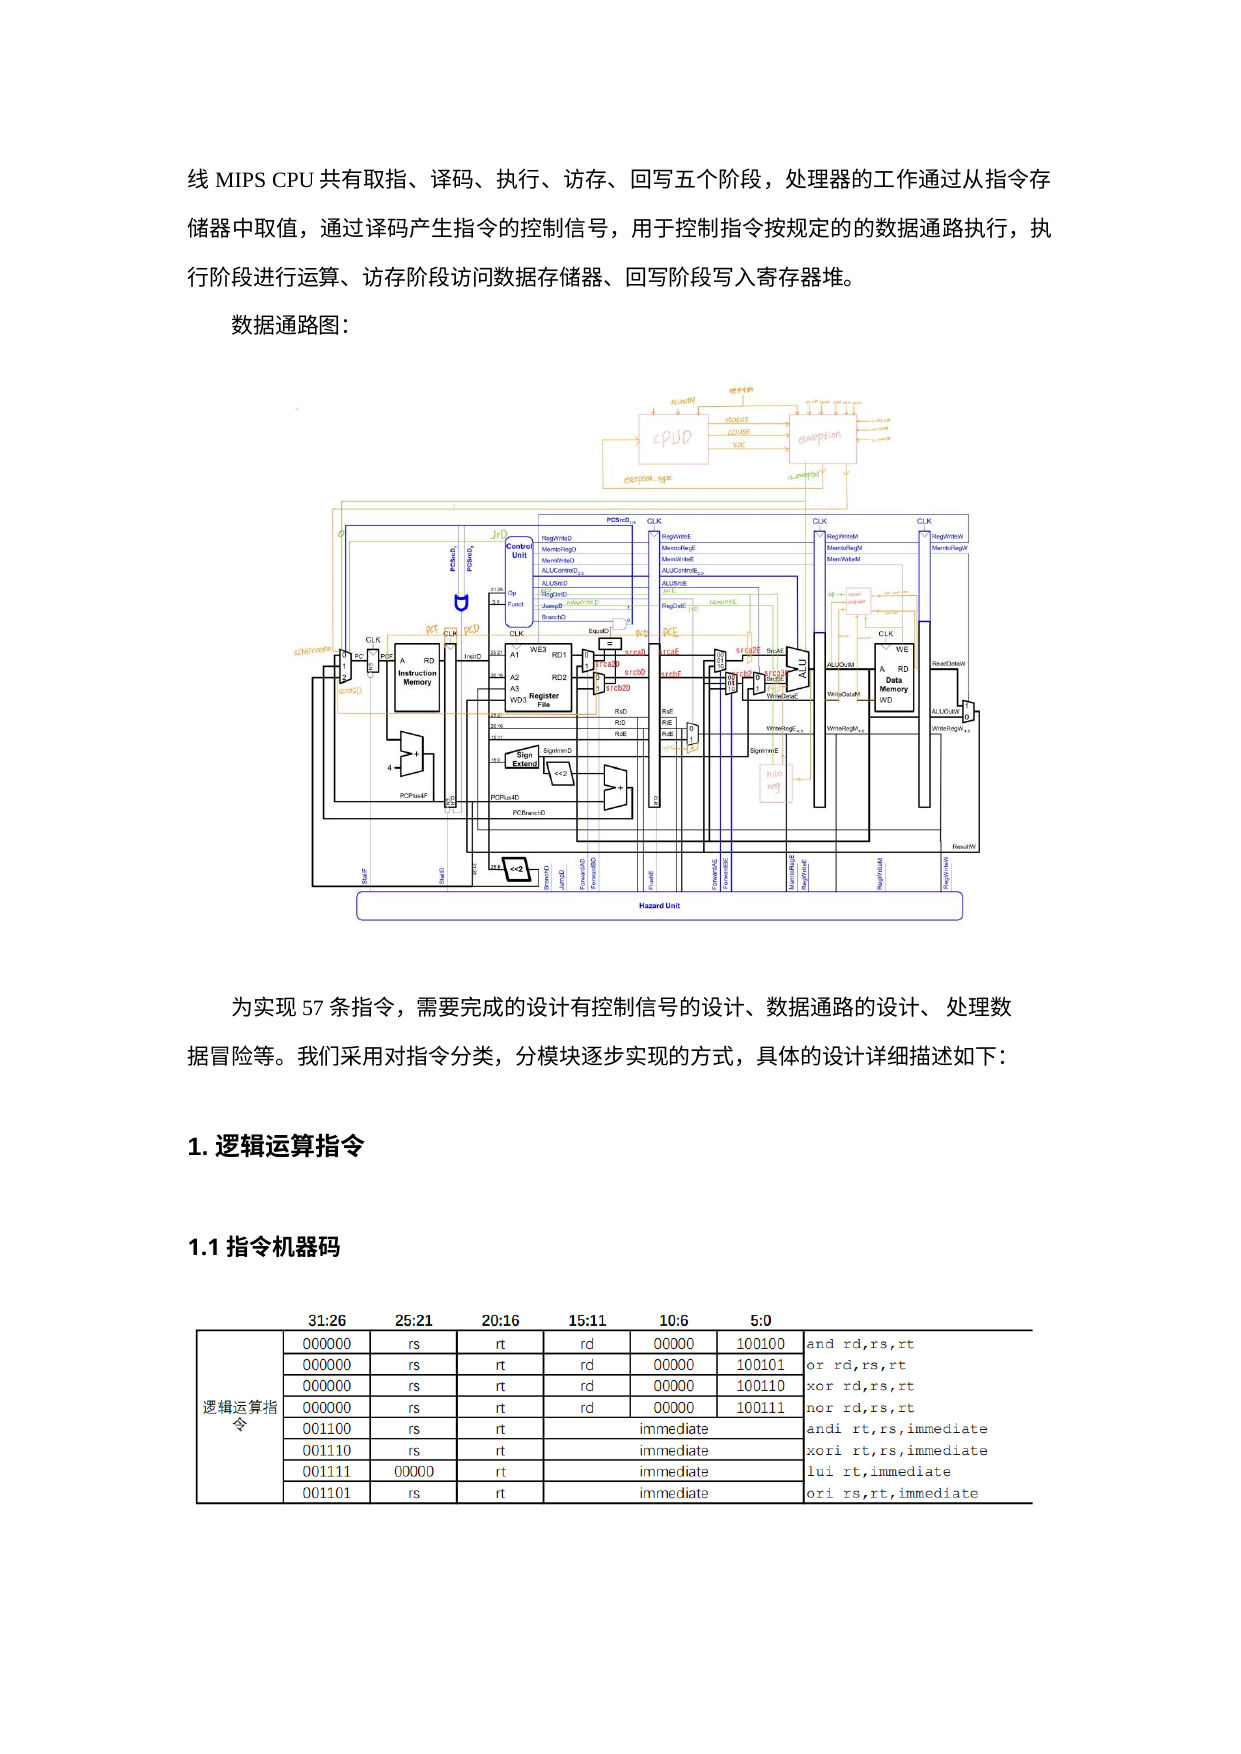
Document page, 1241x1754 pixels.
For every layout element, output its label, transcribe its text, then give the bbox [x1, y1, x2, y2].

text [187, 162, 1053, 292]
text 数据通路图： [187, 308, 1053, 340]
picture [187, 1295, 1053, 1512]
subtitle 指令机器码 [187, 1213, 1053, 1278]
picture [187, 356, 1051, 967]
subtitle 逻辑运算指令 [187, 1112, 1053, 1177]
text 据冒险等。我们采用对指令分类，分模块逐步实现的方式，具体的设计详细描述如下： [187, 1038, 1053, 1071]
